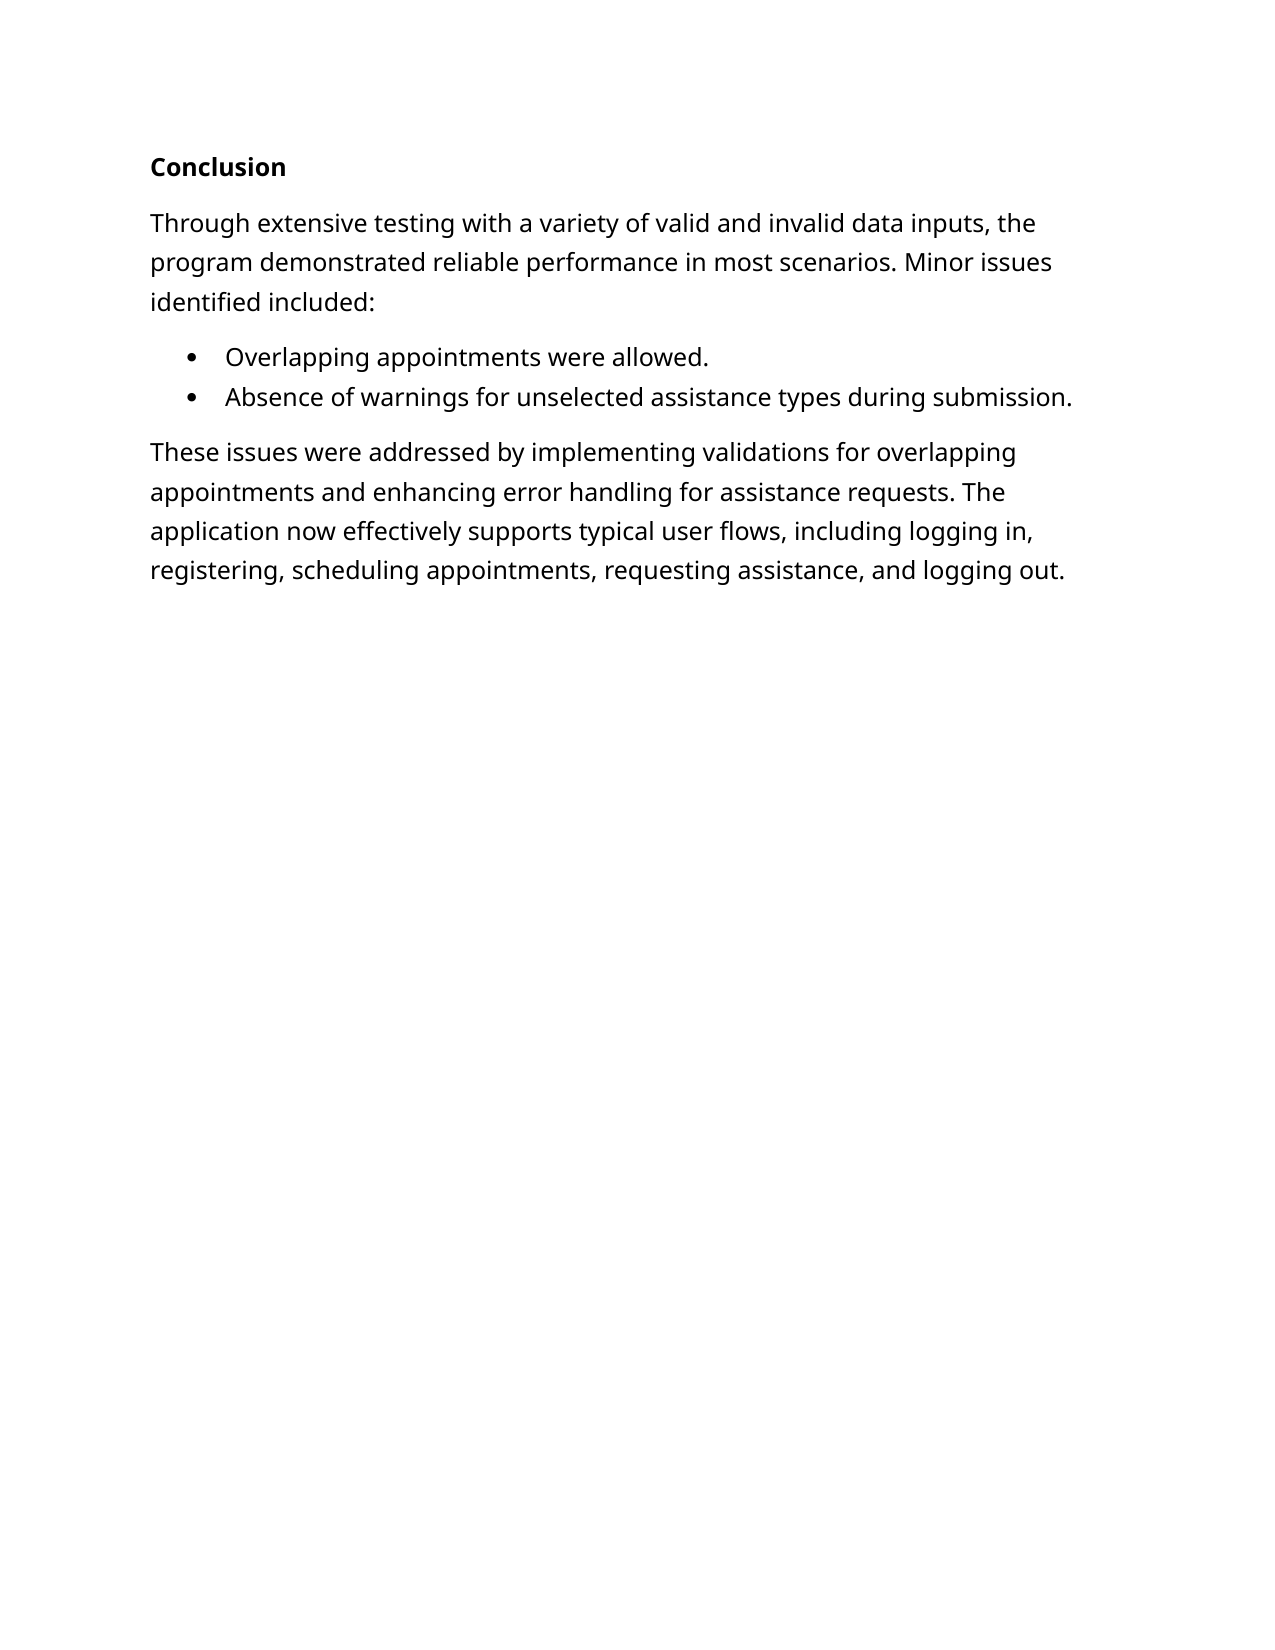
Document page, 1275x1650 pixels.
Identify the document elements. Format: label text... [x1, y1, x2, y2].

text Conclusion [150, 150, 1125, 184]
text These issues were addressed by implementing validations for overlapping appointments and enhancing error handling for assistance requests. The application now effectively supports typical user flows, including logging in, registering, scheduling appointments, requesting assistance, and logging out. [150, 435, 1125, 587]
text Through extensive testing with a variety of valid and invalid data inputs, the program demonstrated reliable performance in most scenarios. Minor issues identified included: [150, 206, 1125, 318]
list Overlapping appointments were allowed. [187, 340, 1125, 374]
list Absence of warnings for unselected assistance types during submission. [187, 379, 1125, 413]
